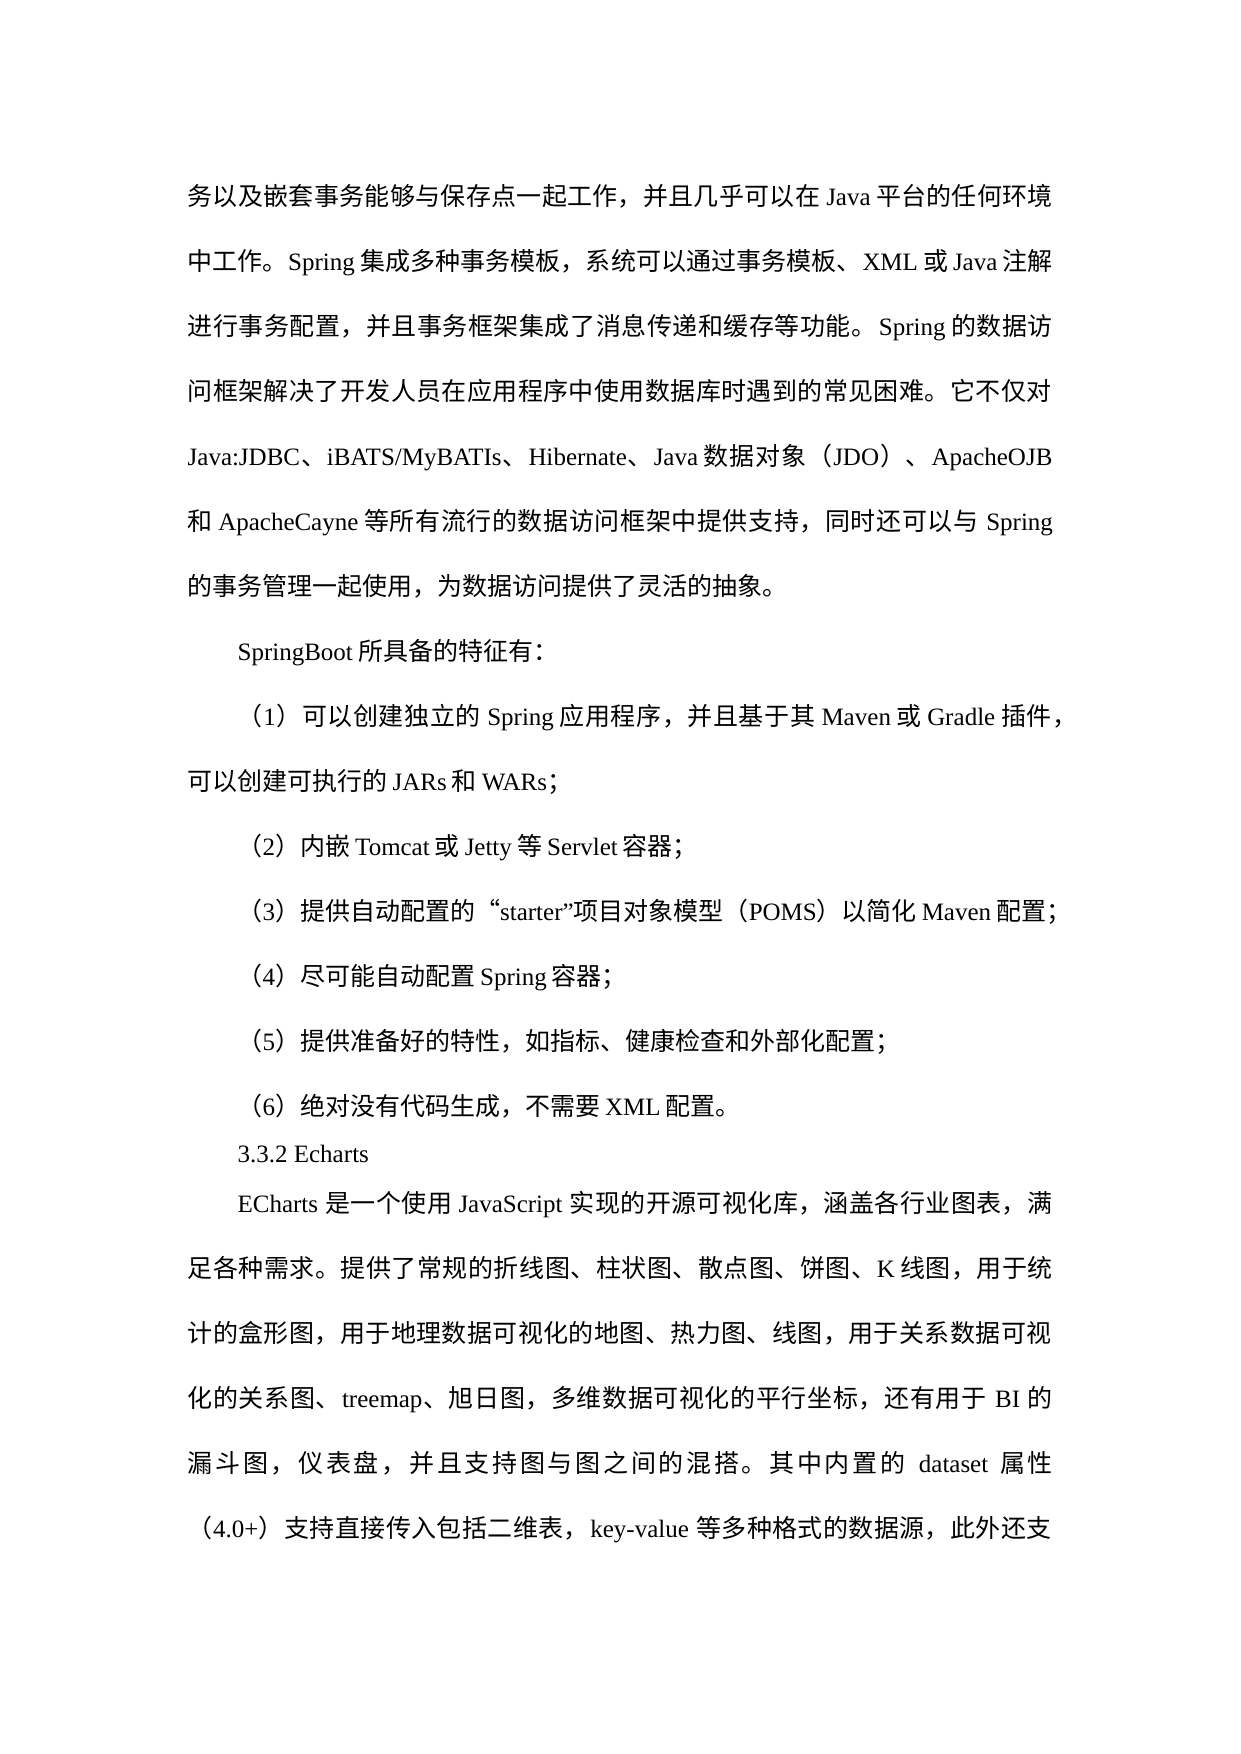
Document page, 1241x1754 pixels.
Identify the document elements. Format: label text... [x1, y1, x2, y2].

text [187, 1169, 1053, 1559]
text （5）提供准备好的特性，如指标、健康检查和外部化配置； [187, 1007, 1053, 1072]
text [187, 162, 1053, 617]
text （6）绝对没有代码生成，不需要XML配置。 [187, 1072, 1053, 1137]
text SpringBoot所具备的特征有： [187, 617, 1053, 682]
text （3）提供自动配置的“starter”项目对象模型（POMS）以简化Maven配置； [187, 877, 1053, 942]
text （1）可以创建独立的Spring应用程序，并且基于其Maven或Gradle插件，可以创建可执行的JARs和WARs； [187, 682, 1053, 812]
text （2）内嵌Tomcat或Jetty等Servlet容器； [187, 812, 1053, 877]
text 3.3.2 Echarts [194, 1137, 1053, 1169]
text （4）尽可能自动配置Spring容器； [187, 942, 1053, 1007]
